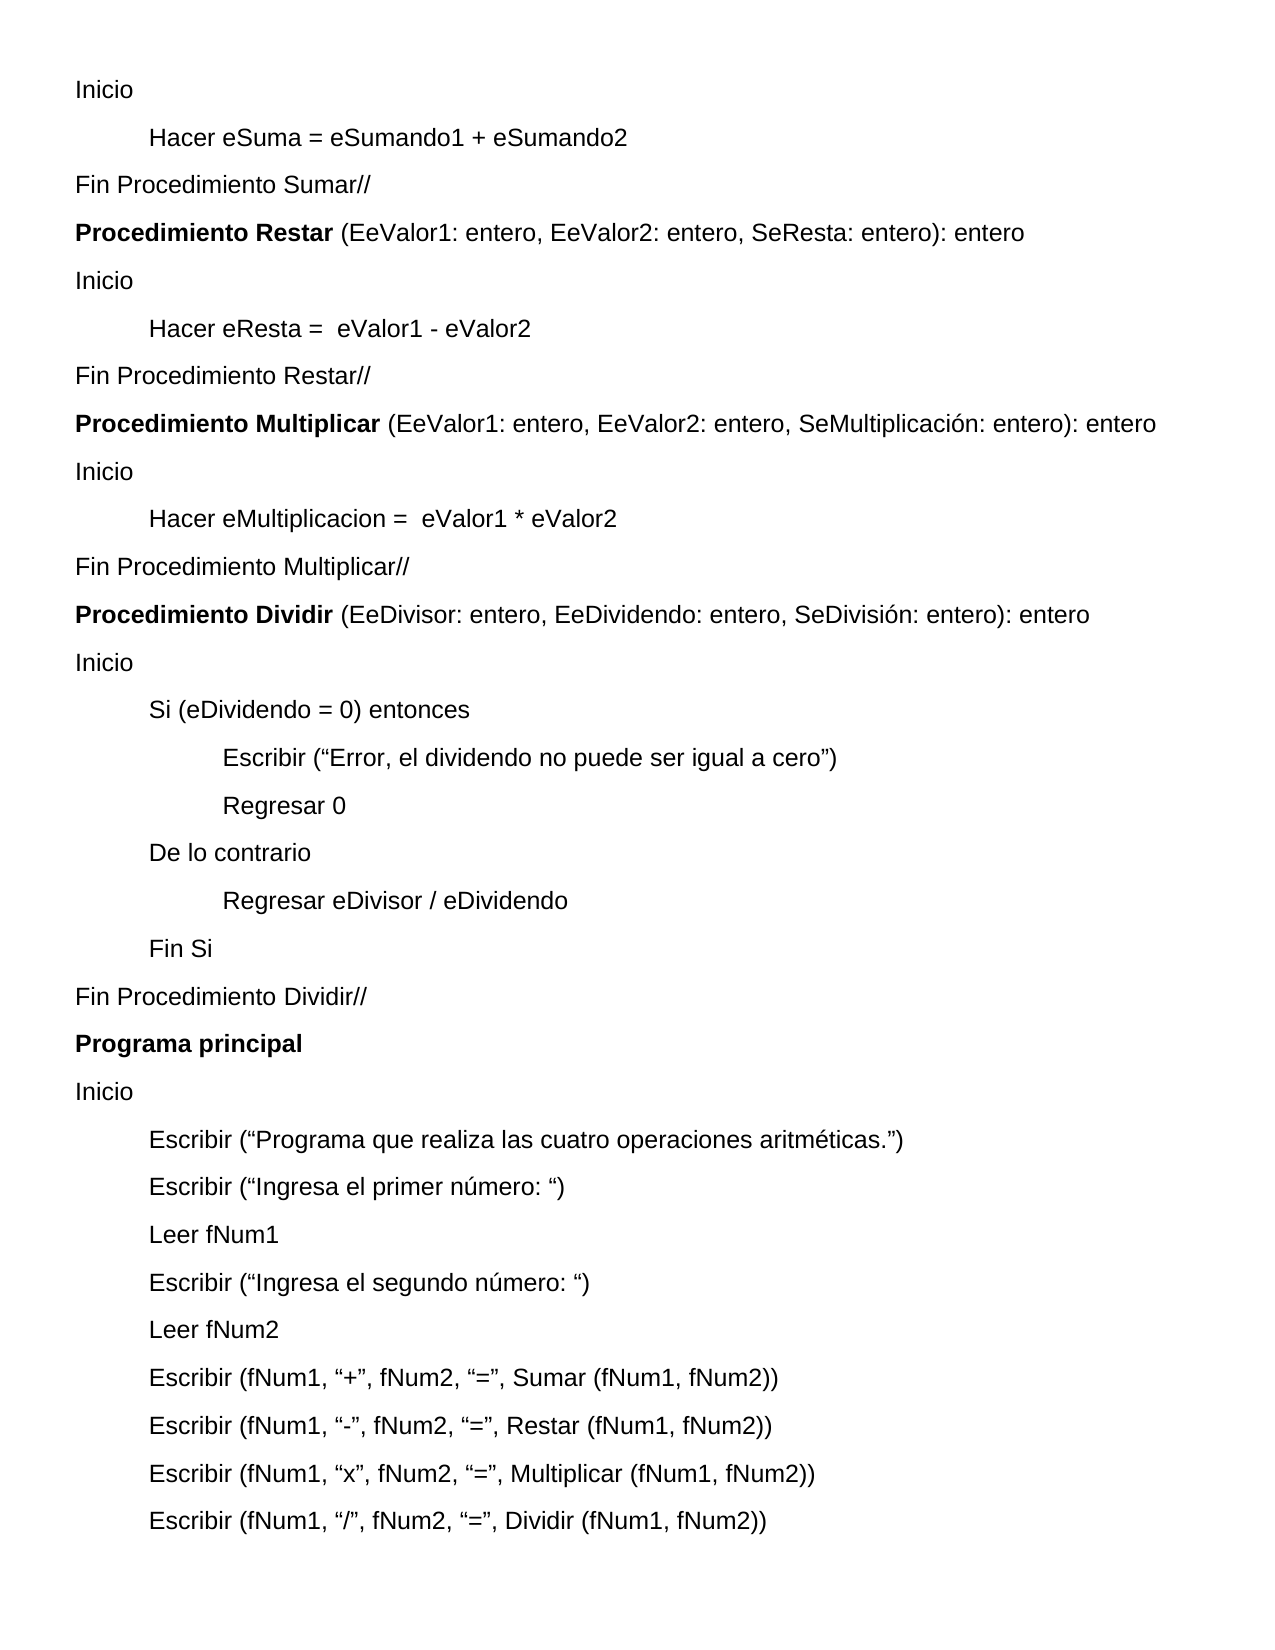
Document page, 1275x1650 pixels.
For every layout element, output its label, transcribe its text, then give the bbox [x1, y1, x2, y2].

text Escribir (“Programa que realiza las cuatro operaciones aritméticas.”) [75, 1124, 1200, 1153]
text Inicio [75, 1077, 1200, 1106]
text Procedimiento Multiplicar (EeValor1: entero, EeValor2: entero, SeMultiplicación: entero): entero [75, 409, 1200, 438]
text Inicio [75, 647, 1200, 676]
text Fin Procedimiento Sumar// [75, 170, 1200, 199]
text Programa principal [75, 1029, 1200, 1058]
text Escribir (fNum1, “+”, fNum2, “=”, Sumar (fNum1, fNum2)) [75, 1363, 1200, 1392]
text Hacer eResta = eValor1 - eValor2 [75, 313, 1200, 342]
text Hacer eMultiplicacion = eValor1 * eValor2 [75, 504, 1200, 533]
text Escribir (“Error, el dividendo no puede ser igual a cero”) [75, 743, 1200, 772]
text Inicio [75, 457, 1200, 485]
text Hacer eSuma = eSumando1 + eSumando2 [75, 123, 1200, 151]
text Regresar 0 [75, 791, 1200, 819]
text Inicio [75, 75, 1200, 104]
text Si (eDividendo = 0) entonces [75, 695, 1200, 724]
text Procedimiento Dividir (EeDivisor: entero, EeDividendo: entero, SeDivisión: entero): entero [75, 600, 1200, 628]
text Procedimiento Restar (EeValor1: entero, EeValor2: entero, SeResta: entero): entero [75, 218, 1200, 247]
text Leer fNum1 [75, 1220, 1200, 1249]
text Fin Si [75, 934, 1200, 962]
text Leer fNum2 [75, 1315, 1200, 1344]
text Escribir (fNum1, “/”, fNum2, “=”, Dividir (fNum1, fNum2)) [75, 1506, 1200, 1535]
text Regresar eDivisor / eDividendo [75, 886, 1200, 915]
text De lo contrario [75, 838, 1200, 867]
text Fin Procedimiento Multiplicar// [75, 552, 1200, 581]
text Escribir (“Ingresa el segundo número: “) [75, 1268, 1200, 1296]
text Escribir (fNum1, “x”, fNum2, “=”, Multiplicar (fNum1, fNum2)) [75, 1458, 1200, 1487]
text Escribir (fNum1, “-”, fNum2, “=”, Restar (fNum1, fNum2)) [75, 1411, 1200, 1439]
text Fin Procedimiento Restar// [75, 361, 1200, 390]
text Fin Procedimiento Dividir// [75, 981, 1200, 1010]
text Inicio [75, 266, 1200, 294]
text Escribir (“Ingresa el primer número: “) [75, 1172, 1200, 1201]
